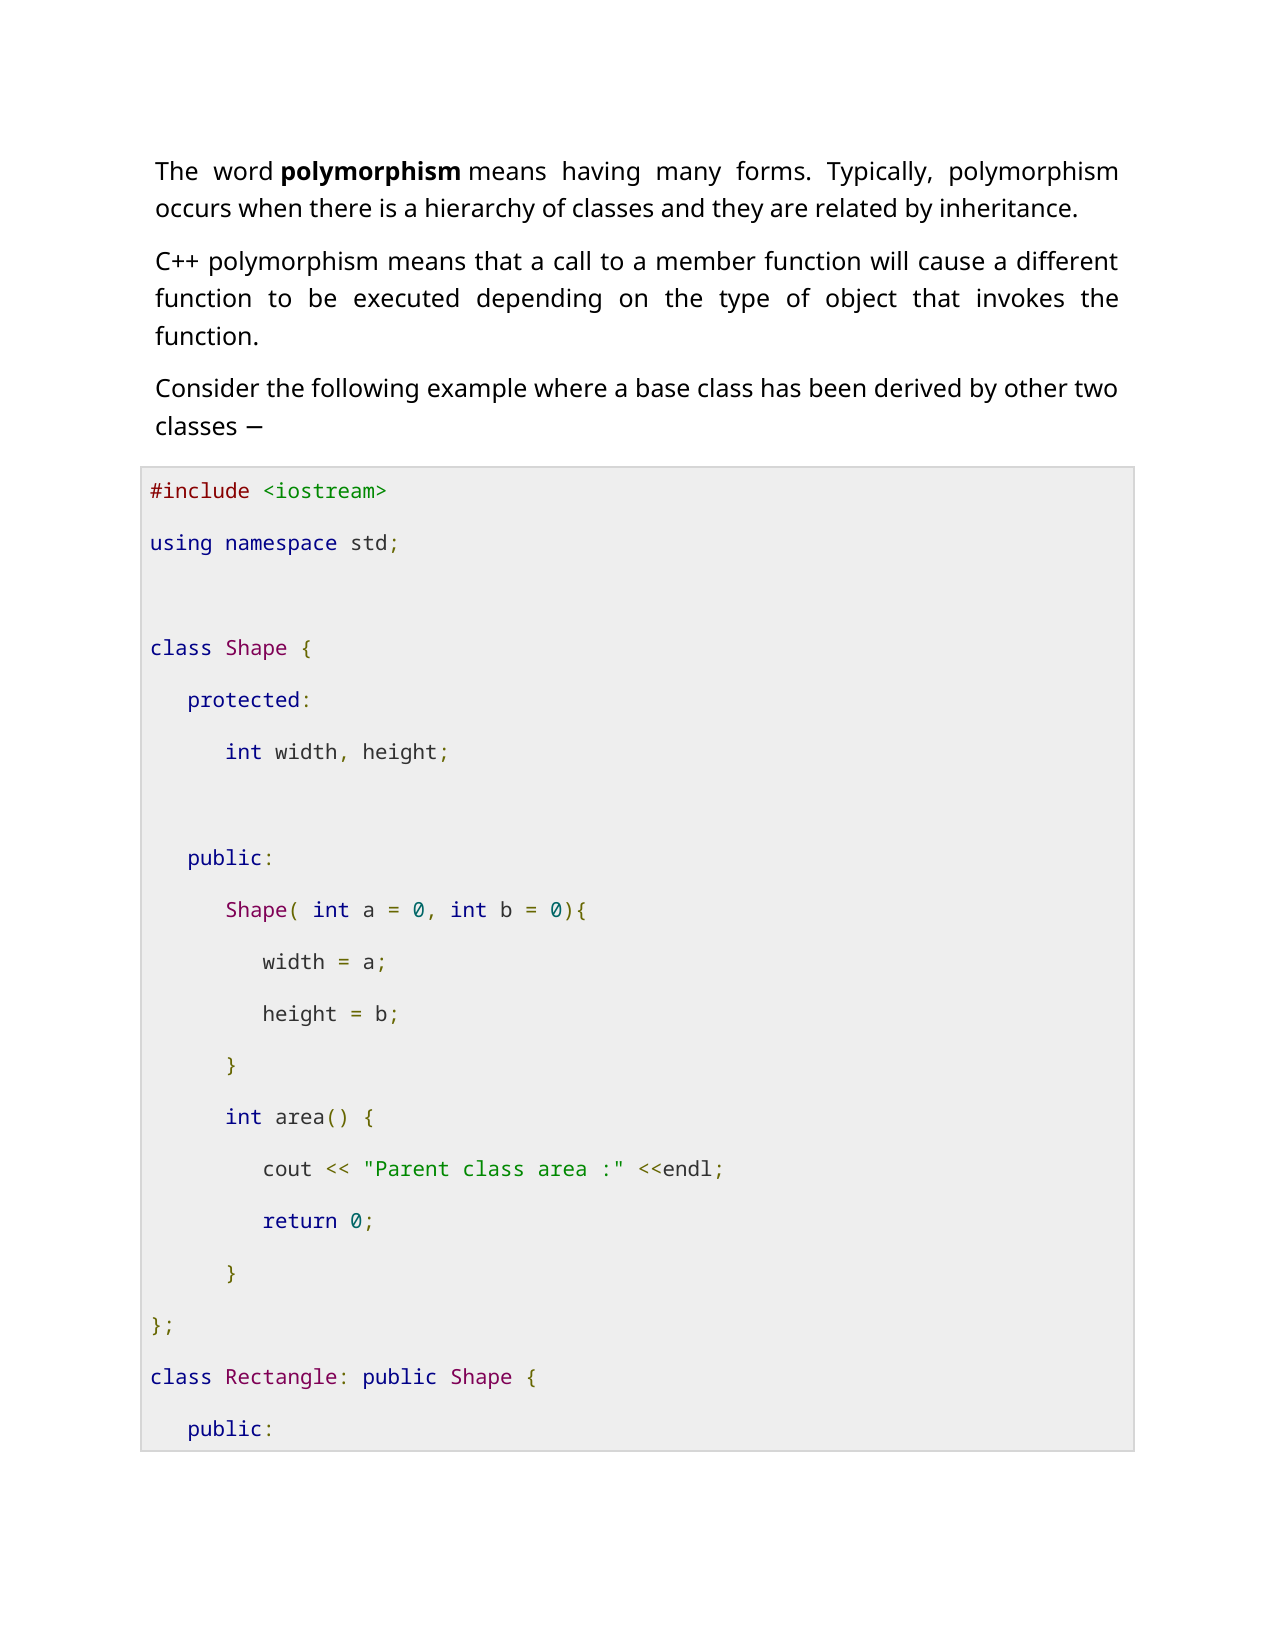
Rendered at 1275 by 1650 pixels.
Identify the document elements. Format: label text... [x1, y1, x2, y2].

text C++ polymorphism means that a call to a member function will cause a different function to be executed depending on the type of object that invokes the function. [155, 240, 1120, 352]
text }; [142, 1300, 1133, 1338]
text class Rectangle: public Shape { [142, 1352, 1133, 1390]
text return 0; [142, 1196, 1133, 1235]
text class Shape { [142, 624, 1133, 662]
text public: [142, 833, 1133, 872]
text width = a; [142, 937, 1133, 975]
text Consider the following example where a base class has been derived by other two classes − [155, 367, 1120, 442]
text using namespace std; [142, 518, 1133, 556]
text int width, height; [142, 727, 1133, 766]
text int area() { [142, 1093, 1133, 1131]
text protected: [142, 676, 1133, 714]
text #include <iostream> [142, 468, 1133, 504]
text } [142, 1248, 1133, 1287]
text height = b; [142, 989, 1133, 1027]
text Shape( int a = 0, int b = 0){ [142, 885, 1133, 923]
text public: [142, 1404, 1133, 1450]
text cout << "Parent class area :" <<endl; [142, 1144, 1133, 1183]
text The word polymorphism means having many forms. Typically, polymorphism occurs when there is a hierarchy of classes and they are related by inheritance. [155, 150, 1120, 225]
text } [142, 1041, 1133, 1079]
